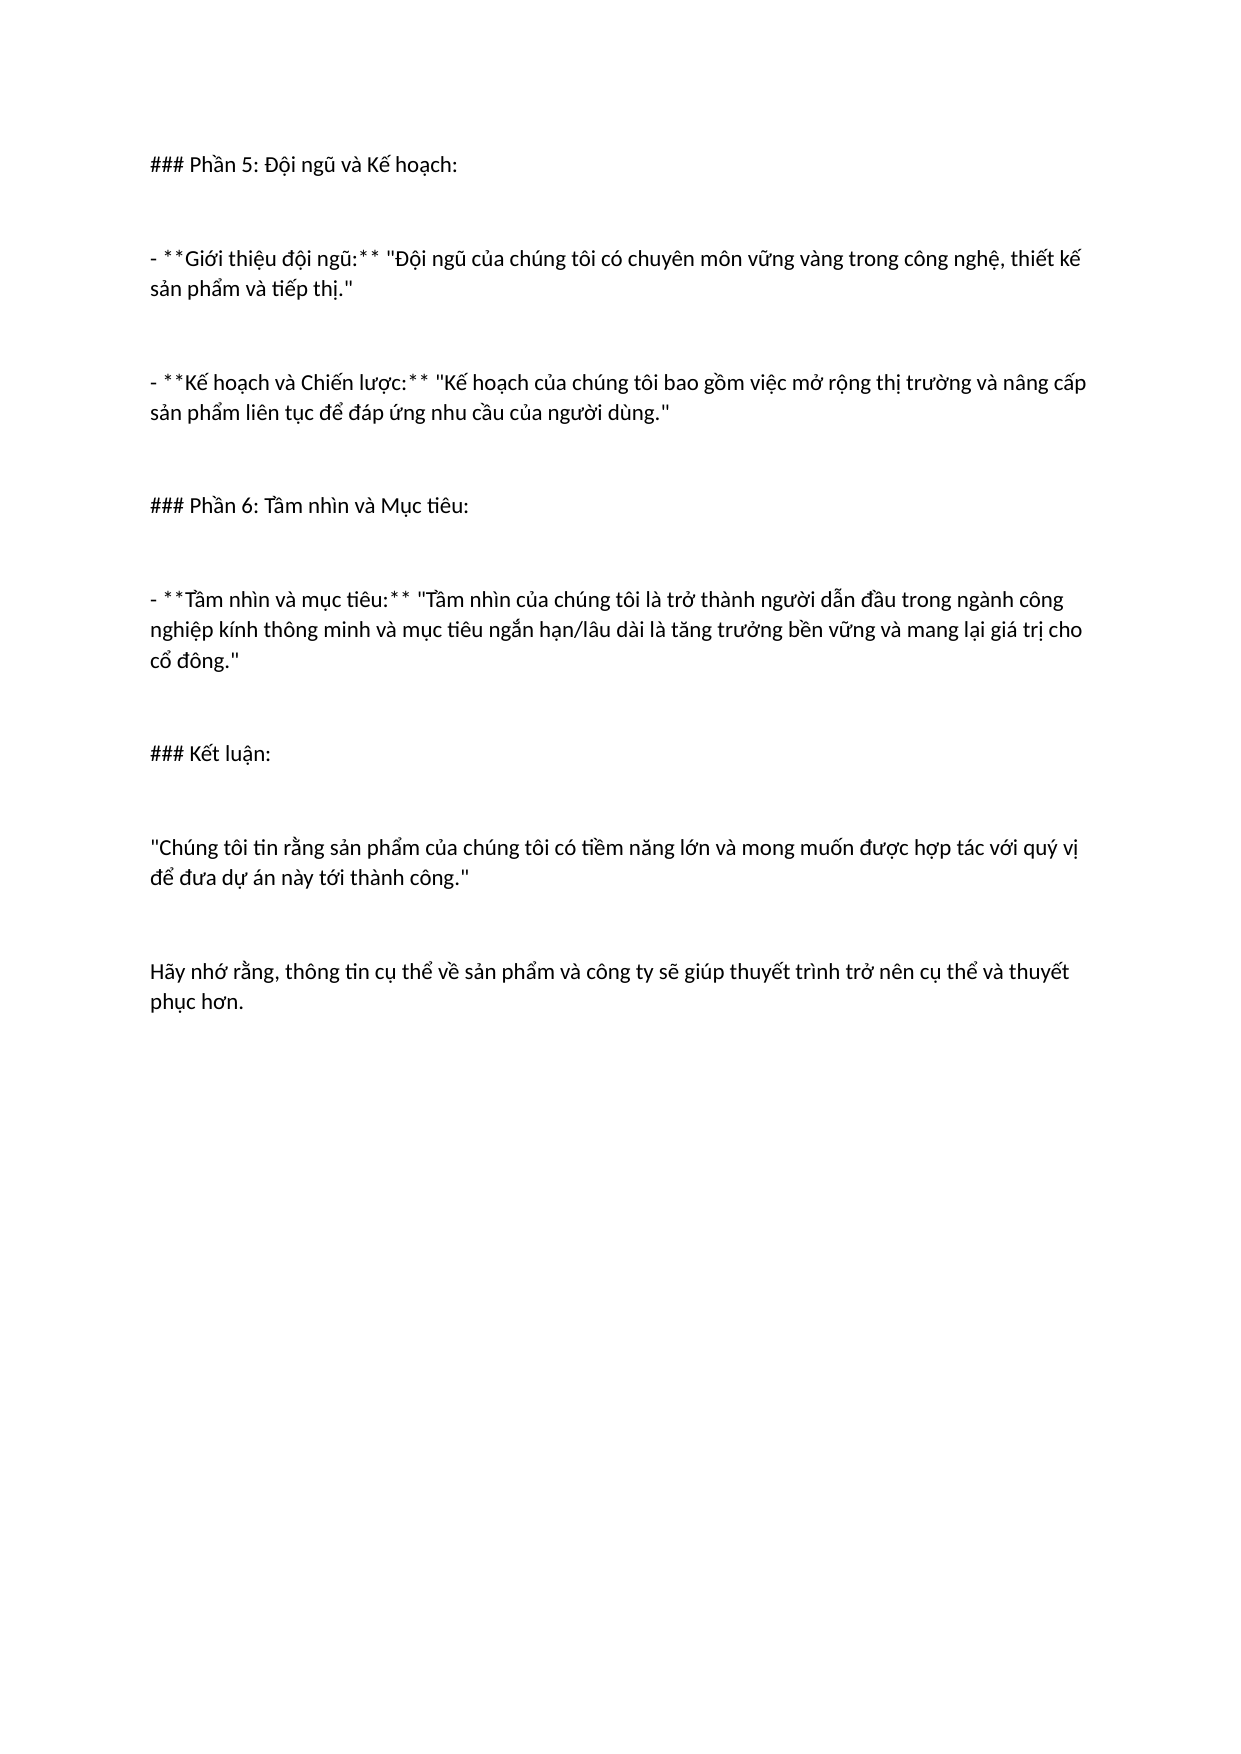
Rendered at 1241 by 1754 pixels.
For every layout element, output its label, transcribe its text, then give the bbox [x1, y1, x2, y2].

text - **Kế hoạch và Chiến lược:** "Kế hoạch của chúng tôi bao gồm việc mở rộng thị trường và nâng cấp sản phẩm liên tục để đáp ứng nhu cầu của người dùng." [150, 368, 1090, 426]
text ### Phần 5: Đội ngũ và Kế hoạch: [150, 150, 1090, 178]
text Hãy nhớ rằng, thông tin cụ thể về sản phẩm và công ty sẽ giúp thuyết trình trở nên cụ thể và thuyết phục hơn. [150, 957, 1090, 1016]
text - **Tầm nhìn và mục tiêu:** "Tầm nhìn của chúng tôi là trở thành người dẫn đầu trong ngành công nghiệp kính thông minh và mục tiêu ngắn hạn/lâu dài là tăng trưởng bền vững và mang lại giá trị cho cổ đông." [150, 585, 1090, 674]
text ### Phần 6: Tầm nhìn và Mục tiêu: [150, 492, 1090, 520]
text ### Kết luận: [150, 739, 1090, 768]
text - **Giới thiệu đội ngũ:** "Đội ngũ của chúng tôi có chuyên môn vững vàng trong công nghệ, thiết kế sản phẩm và tiếp thị." [150, 244, 1090, 302]
text "Chúng tôi tin rằng sản phẩm của chúng tôi có tiềm năng lớn và mong muốn được hợp tác với quý vị để đưa dự án này tới thành công." [150, 833, 1090, 892]
